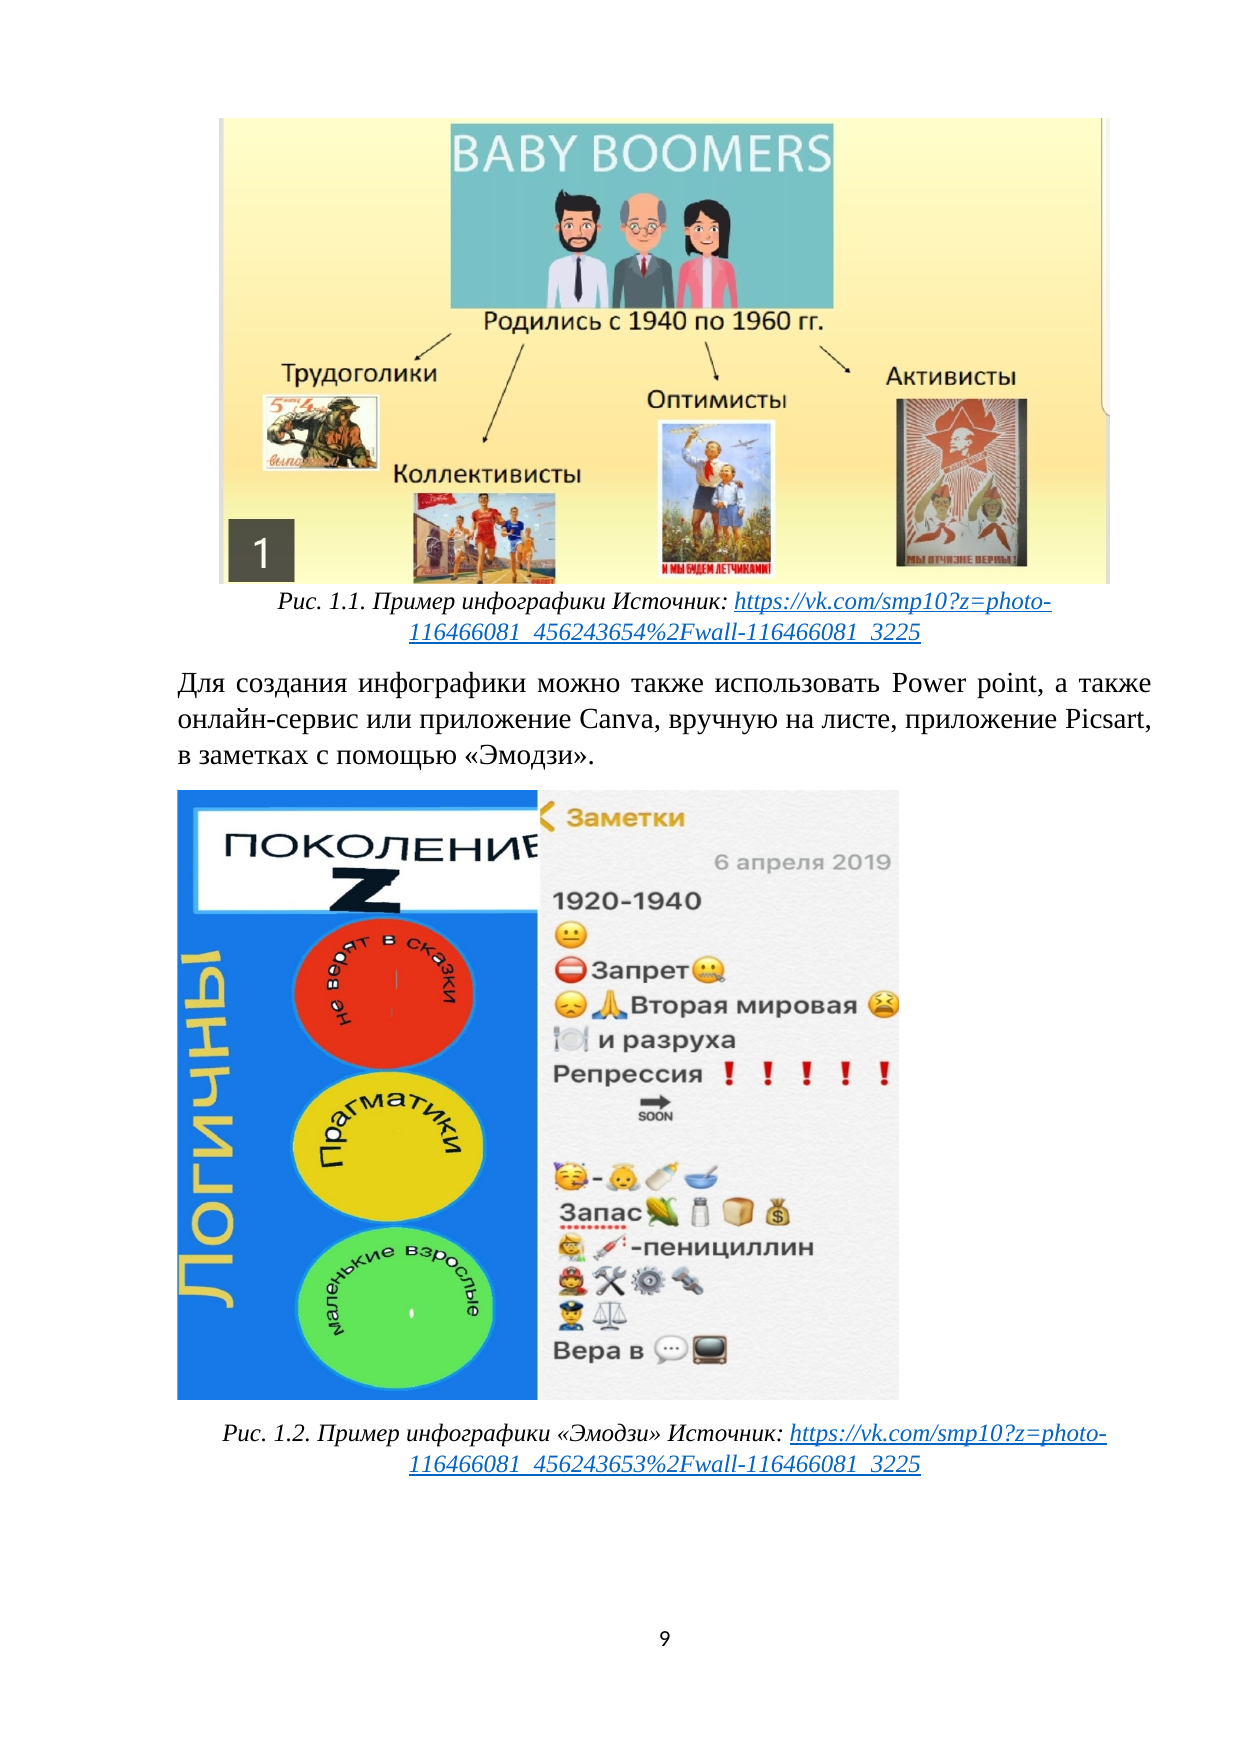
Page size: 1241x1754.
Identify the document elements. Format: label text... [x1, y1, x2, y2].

text Рис. 1.2. Пример инфографики «Эмодзи» Источник: https://vk.com/smp10?z=photo-116466081_456243653%2Fwall-116466081_3225 [177, 1418, 1152, 1478]
picture [177, 790, 899, 1400]
text Для создания инфографики можно также использовать Power point, а также онлайн-сервис или приложение Canva, вручную на листе, приложение Picsart, в заметках с помощью «Эмодзи». [177, 665, 1152, 771]
picture [219, 118, 1110, 584]
